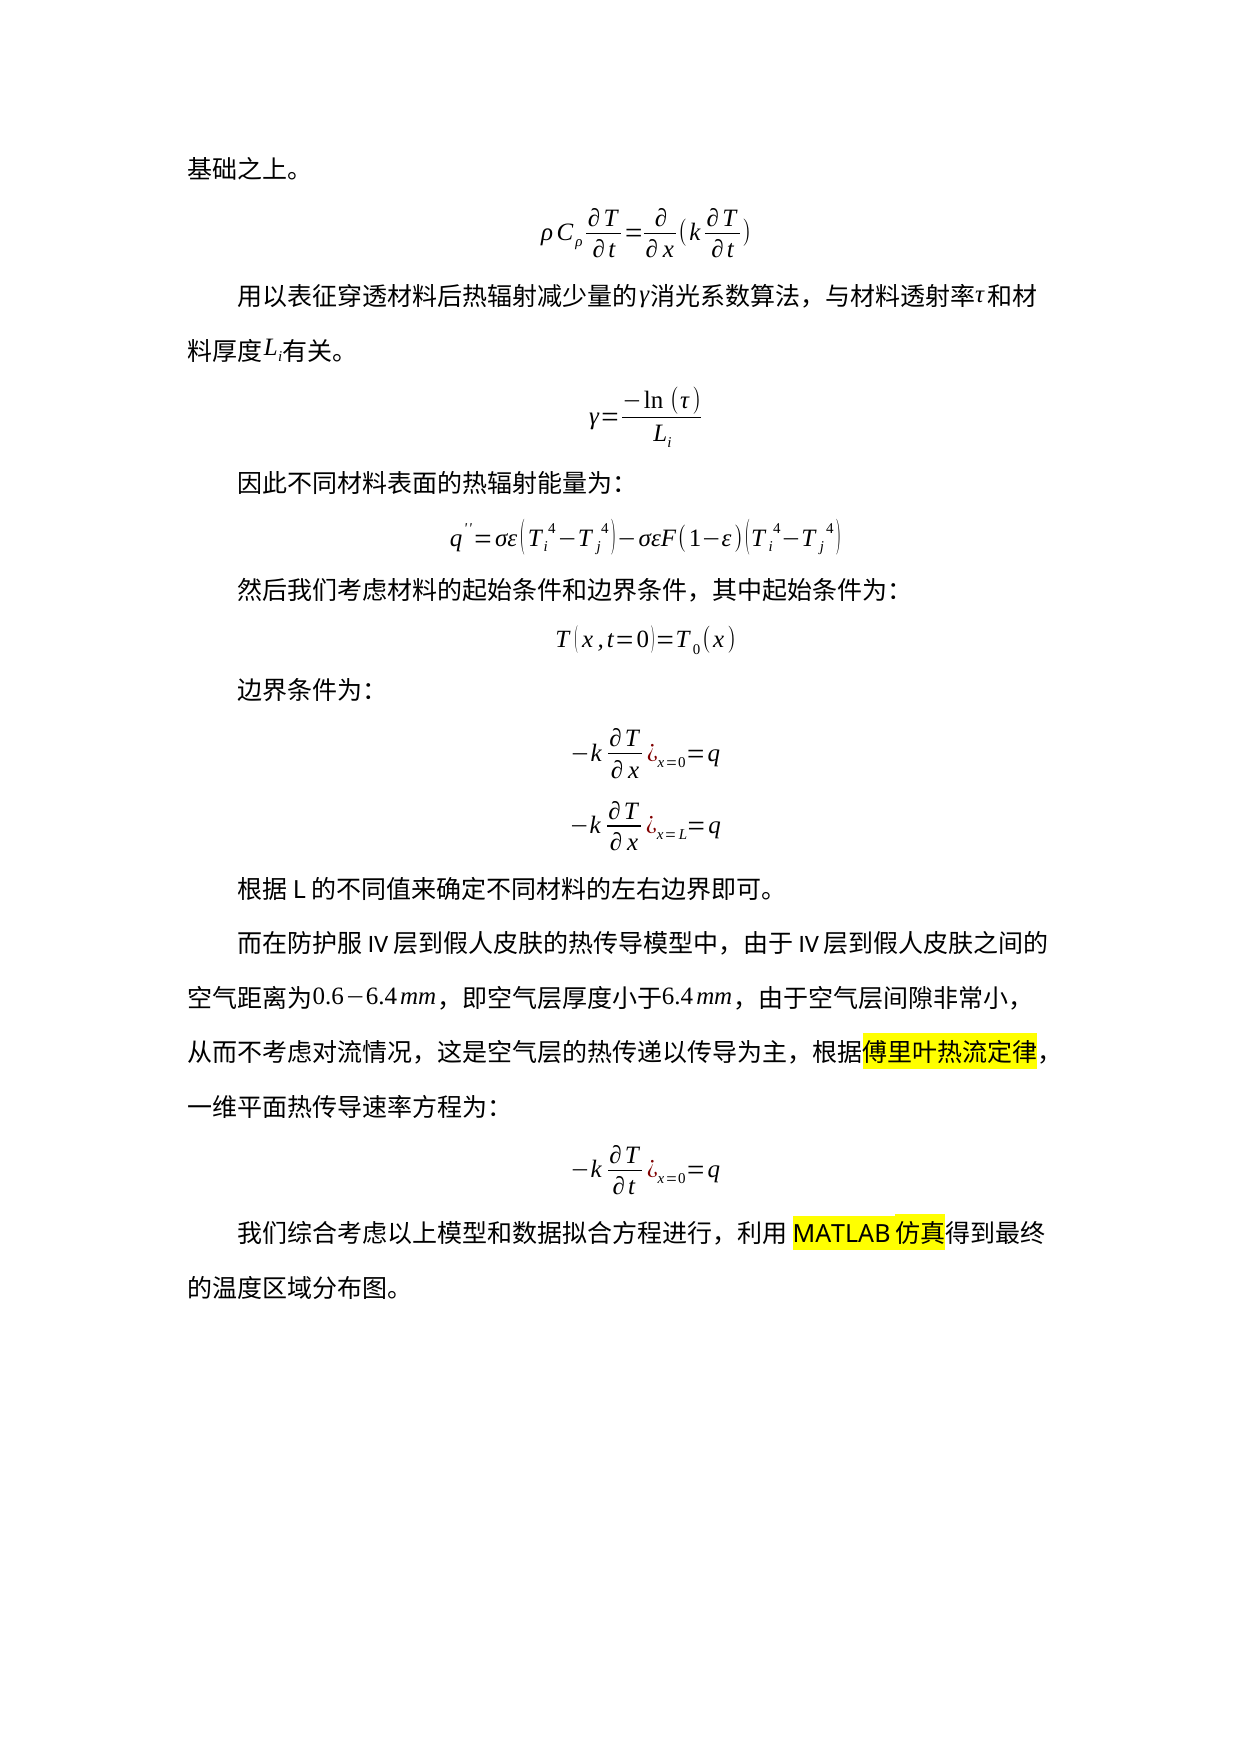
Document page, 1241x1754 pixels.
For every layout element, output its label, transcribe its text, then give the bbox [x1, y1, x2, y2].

text 然后我们考虑材料的起始条件和边界条件，其中起始条件为： [187, 570, 1053, 606]
text 而在防护服IV层到假人皮肤的热传导模型中，由于IV层到假人皮肤之间的空气距离为，即空气层厚度小于，由于空气层间隙非常小，从而不考虑对流情况，这是空气层的热传递以传导为主，根据傅里叶热流定律，一维平面热传导速率方程为： [187, 924, 1053, 1123]
text 根据L的不同值来确定不同材料的左右边界即可。 [187, 869, 1053, 906]
text 因此不同材料表面的热辐射能量为： [187, 464, 1053, 500]
text 我们综合考虑以上模型和数据拟合方程进行，利用MATLAB仿真得到最终的温度区域分布图。 [187, 1214, 1053, 1304]
text 边界条件为： [187, 671, 1053, 707]
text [187, 150, 1053, 186]
text 用以表征穿透材料后热辐射减少量的消光系数算法，与材料透射率和材料厚度有关。 [187, 277, 1053, 367]
